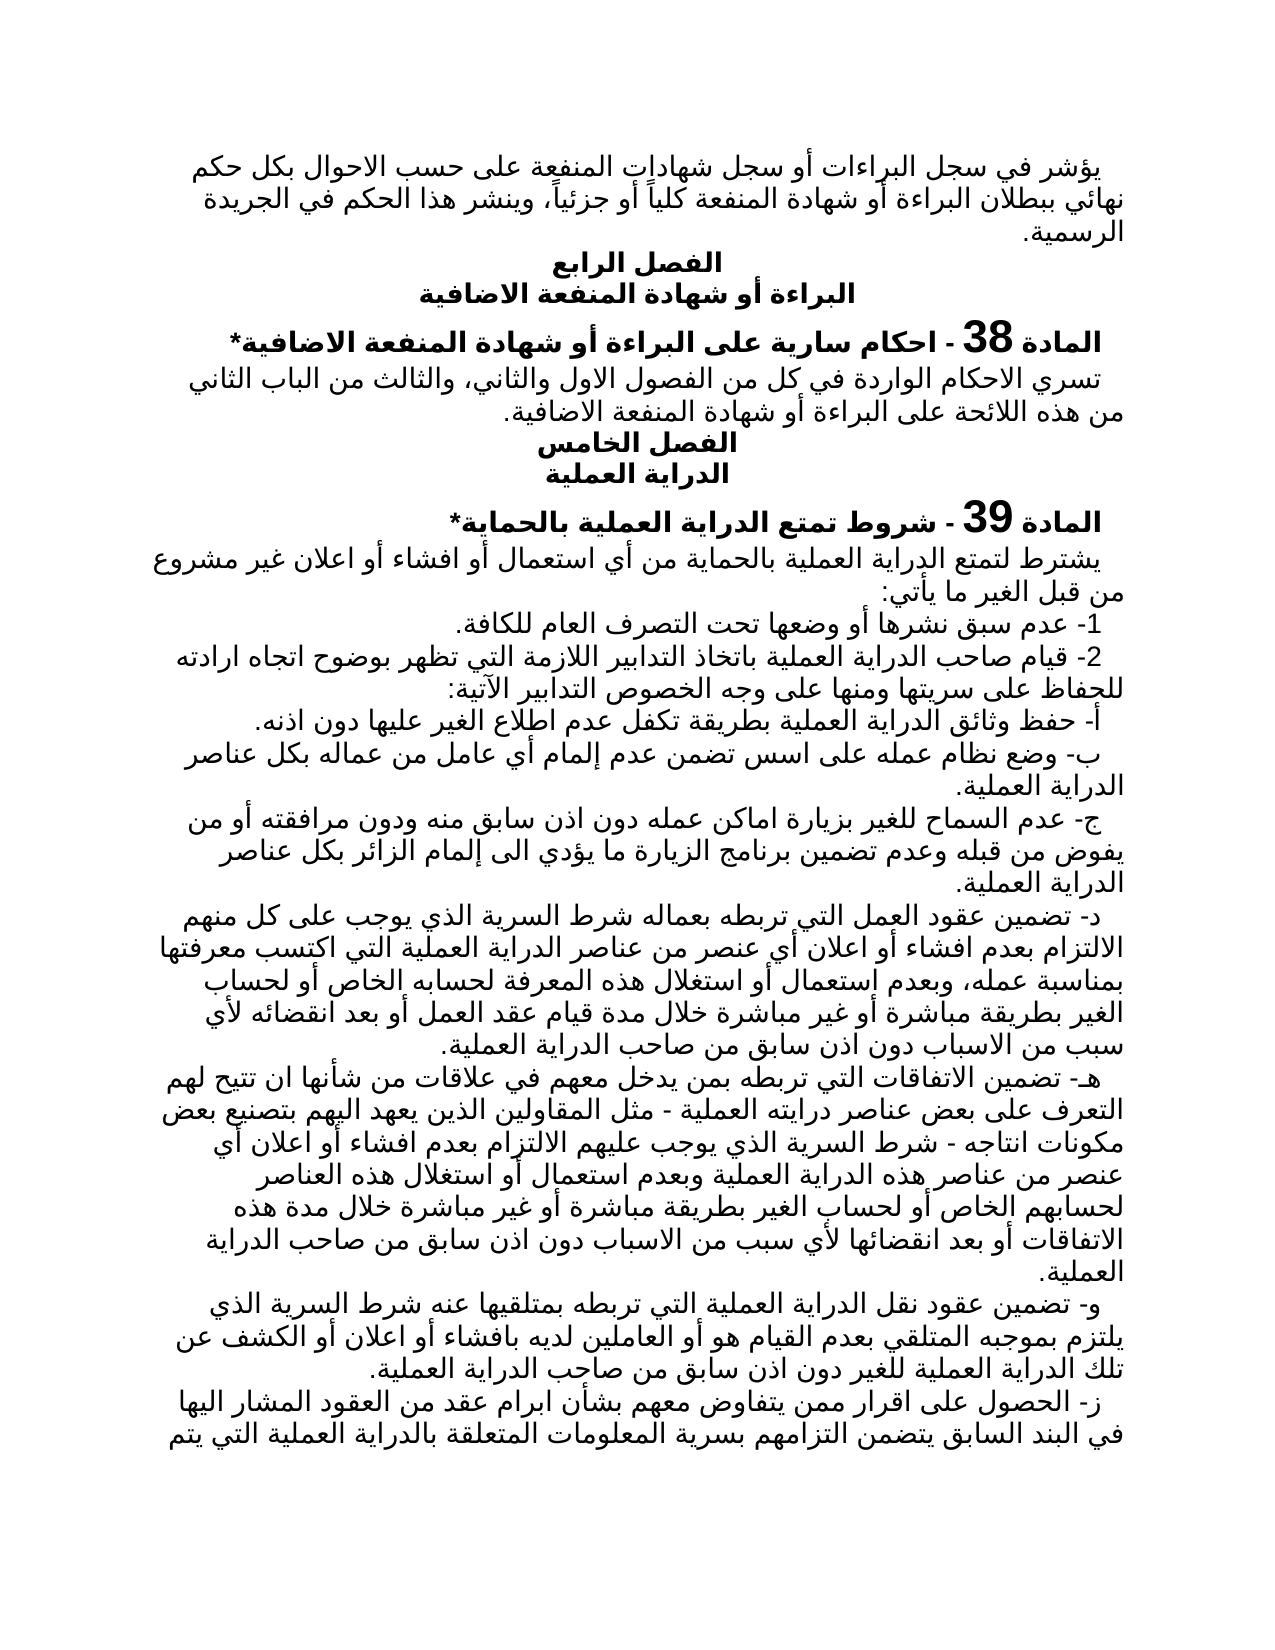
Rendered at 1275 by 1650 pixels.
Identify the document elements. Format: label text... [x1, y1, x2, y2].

text يؤشر في سجل البراءات أو سجل شهادات المنفعة على حسب الاحوال بكل حكم نهائي ببطلان البراءة أو شهادة المنفعة كلياً أو جزئياً، وينشر هذا الحكم في الجريدة الرسمية. [150, 150, 1125, 247]
text يشترط لتمتع الدراية العملية بالحماية من أي استعمال أو افشاء أو اعلان غير مشروع من قبل الغير ما يأتي: [150, 542, 1125, 607]
text 1- عدم سبق نشرها أو وضعها تحت التصرف العام للكافة. [150, 607, 1125, 639]
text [150, 1385, 1125, 1449]
text الدراية العملية [150, 458, 1125, 490]
text الفصل الخامس [150, 427, 1125, 458]
text ج- عدم السماح للغير بزيارة اماكن عمله دون اذن سابق منه ودون مرافقته أو من يفوض من قبله وعدم تضمين برنامج الزيارة ما يؤدي الى إلمام الزائر بكل عناصر الدراية العملية. [150, 802, 1125, 899]
text المادة 38 - احكام سارية على البراءة أو شهادة المنفعة الاضافية* [150, 310, 1125, 362]
text البراءة أو شهادة المنفعة الاضافية [150, 278, 1125, 310]
text د- تضمين عقود العمل التي تربطه بعماله شرط السرية الذي يوجب على كل منهم الالتزام بعدم افشاء أو اعلان أي عنصر من عناصر الدراية العملية التي اكتسب معرفتها بمناسبة عمله، وبعدم استعمال أو استغلال هذه المعرفة لحسابه الخاص أو لحساب الغير بطريقة مباشرة أو غير مباشرة خلال مدة قيام عقد العمل أو بعد انقضائه لأي سبب من الاسباب دون اذن سابق من صاحب الدراية العملية. [150, 899, 1125, 1061]
text 2- قيام صاحب الدراية العملية باتخاذ التدابير اللازمة التي تظهر بوضوح اتجاه ارادته للحفاظ على سريتها ومنها على وجه الخصوص التدابير الآتية: [150, 639, 1125, 704]
text و- تضمين عقود نقل الدراية العملية التي تربطه بمتلقيها عنه شرط السرية الذي يلتزم بموجبه المتلقي بعدم القيام هو أو العاملين لديه بافشاء أو اعلان أو الكشف عن تلك الدراية العملية للغير دون اذن سابق من صاحب الدراية العملية. [150, 1287, 1125, 1385]
text المادة 39 - شروط تمتع الدراية العملية بالحماية* [150, 490, 1125, 542]
text هـ- تضمين الاتفاقات التي تربطه بمن يدخل معهم في علاقات من شأنها ان تتيح لهم التعرف على بعض عناصر درايته العملية - مثل المقاولين الذين يعهد اليهم بتصنيع بعض مكونات انتاجه - شرط السرية الذي يوجب عليهم الالتزام بعدم افشاء أو اعلان أي عنصر من عناصر هذه الدراية العملية وبعدم استعمال أو استغلال هذه العناصر لحسابهم الخاص أو لحساب الغير بطريقة مباشرة أو غير مباشرة خلال مدة هذه الاتفاقات أو بعد انقضائها لأي سبب من الاسباب دون اذن سابق من صاحب الدراية العملية. [150, 1061, 1125, 1287]
text الفصل الرابع [150, 247, 1125, 278]
text ب- وضع نظام عمله على اسس تضمن عدم إلمام أي عامل من عماله بكل عناصر الدراية العملية. [150, 737, 1125, 802]
text أ- حفظ وثائق الدراية العملية بطريقة تكفل عدم اطلاع الغير عليها دون اذنه. [150, 704, 1125, 737]
text تسري الاحكام الواردة في كل من الفصول الاول والثاني، والثالث من الباب الثاني من هذه اللائحة على البراءة أو شهادة المنفعة الاضافية. [150, 362, 1125, 427]
